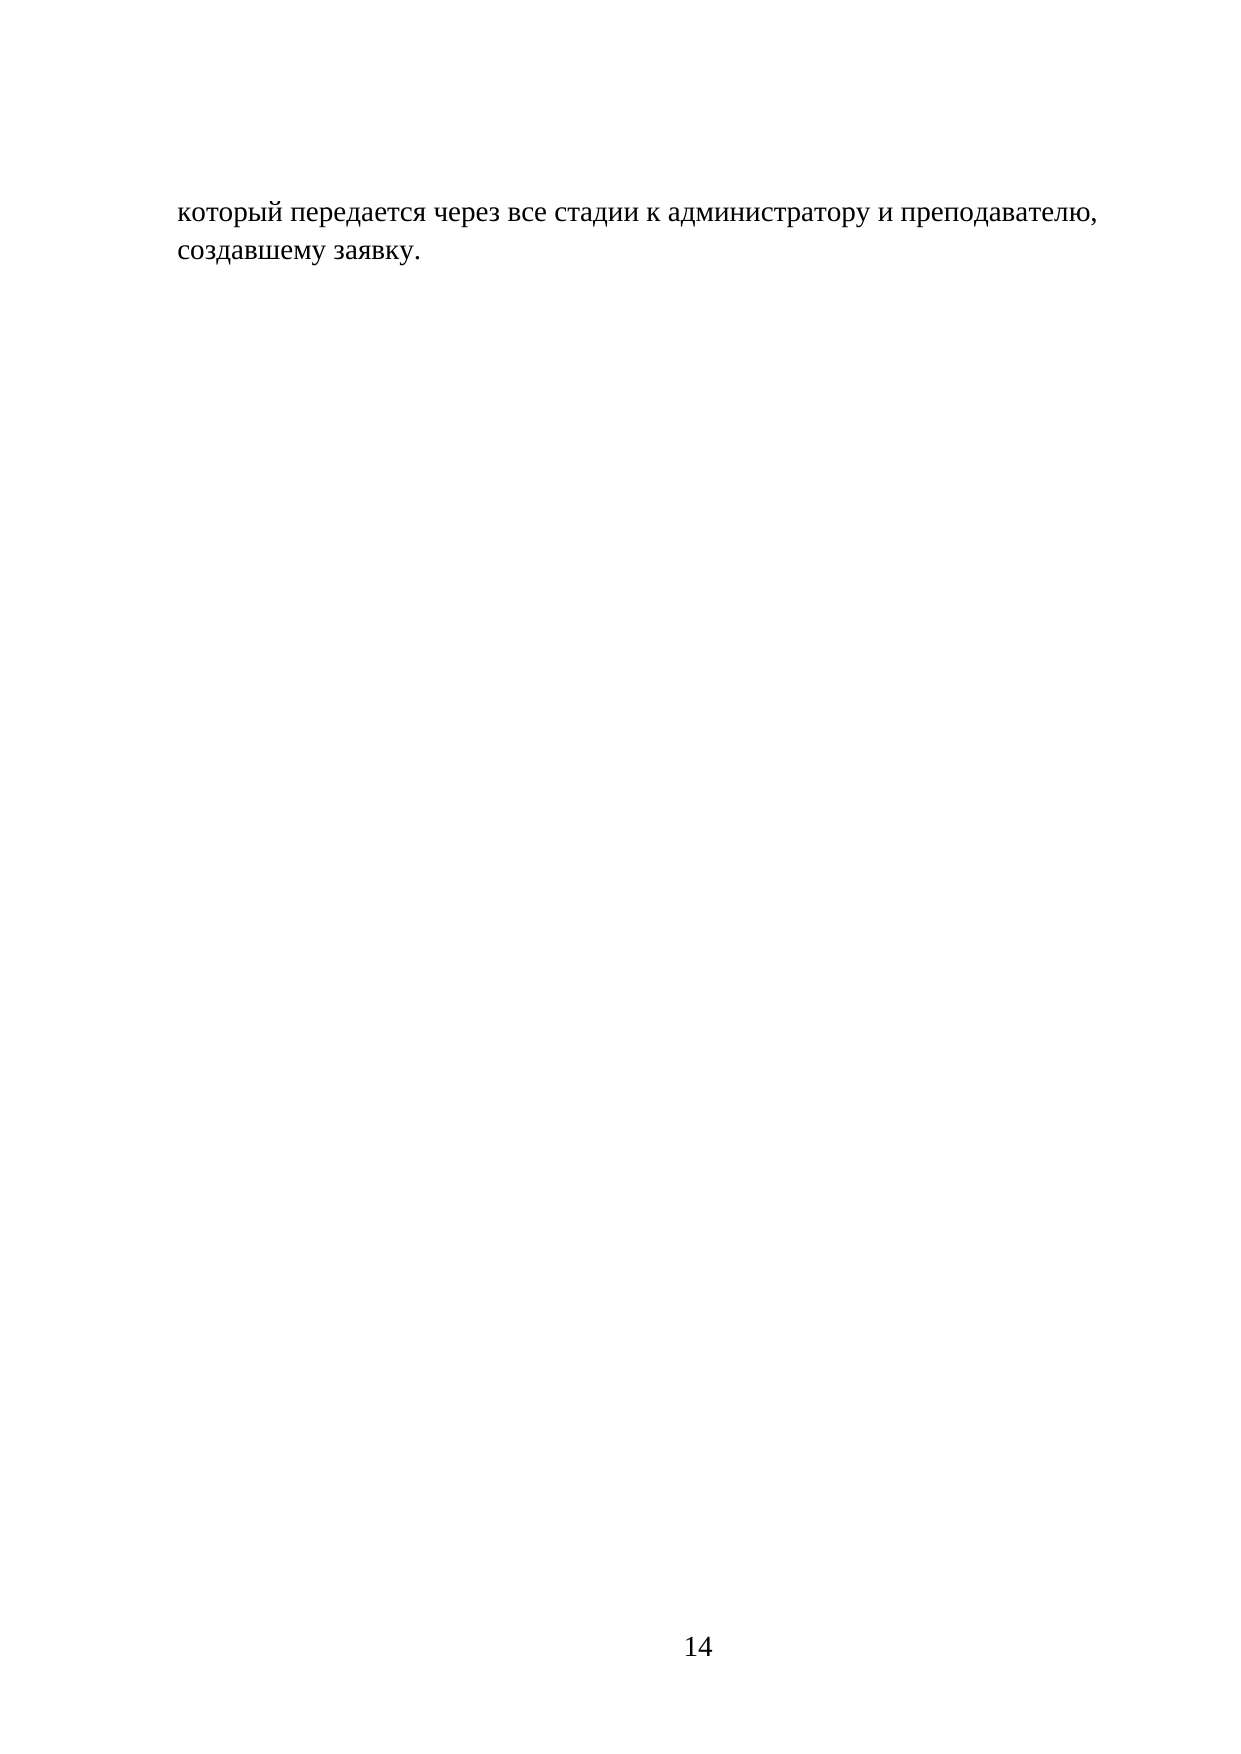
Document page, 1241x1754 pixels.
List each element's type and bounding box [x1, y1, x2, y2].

text [177, 194, 1181, 266]
